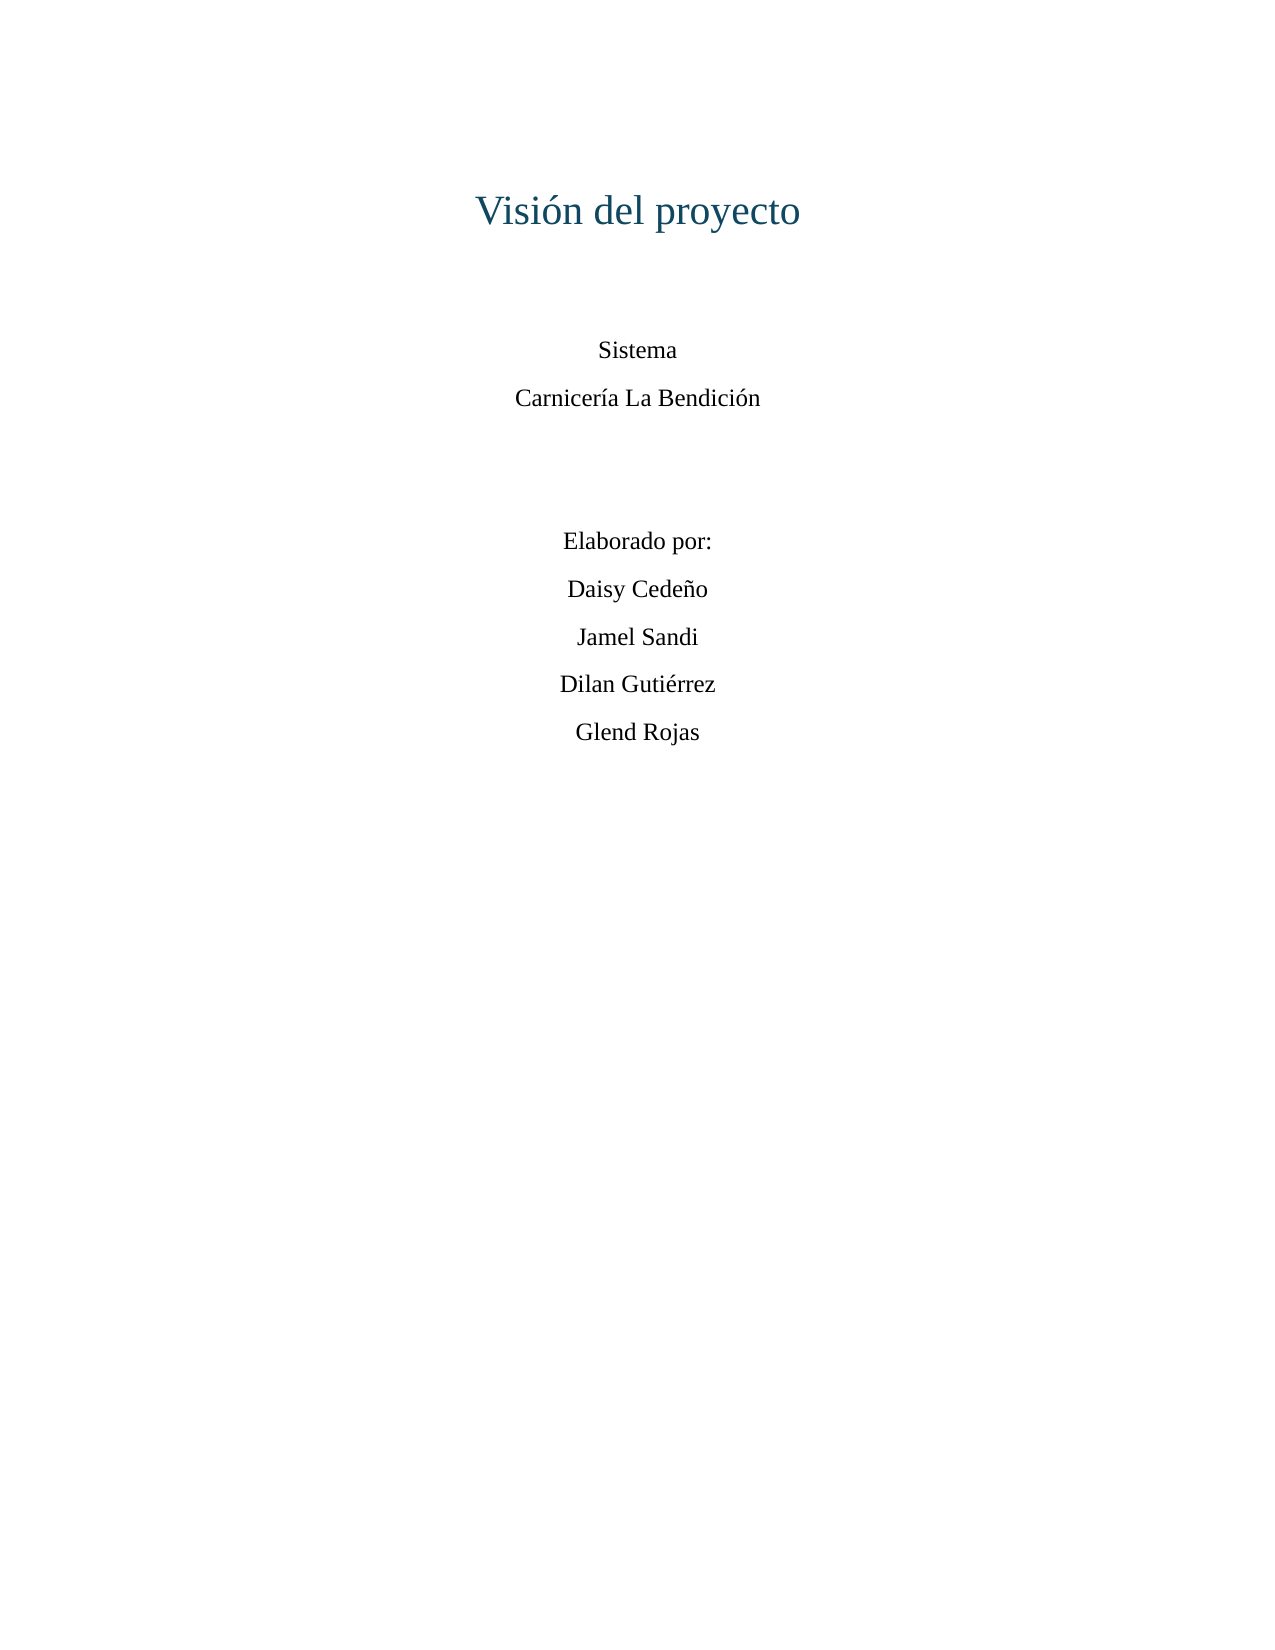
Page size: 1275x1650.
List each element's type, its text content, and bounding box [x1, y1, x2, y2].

text Carnicería La Bendición [177, 383, 1098, 412]
text Jamel Sandi [177, 622, 1098, 650]
text Daisy Cedeño [177, 574, 1098, 603]
text Dilan Gutiérrez [177, 669, 1098, 698]
text Sistema [177, 335, 1098, 364]
subtitle Visión del proyecto [177, 185, 1098, 233]
text Glend Rojas [177, 717, 1098, 746]
text Elaborado por: [177, 526, 1098, 555]
